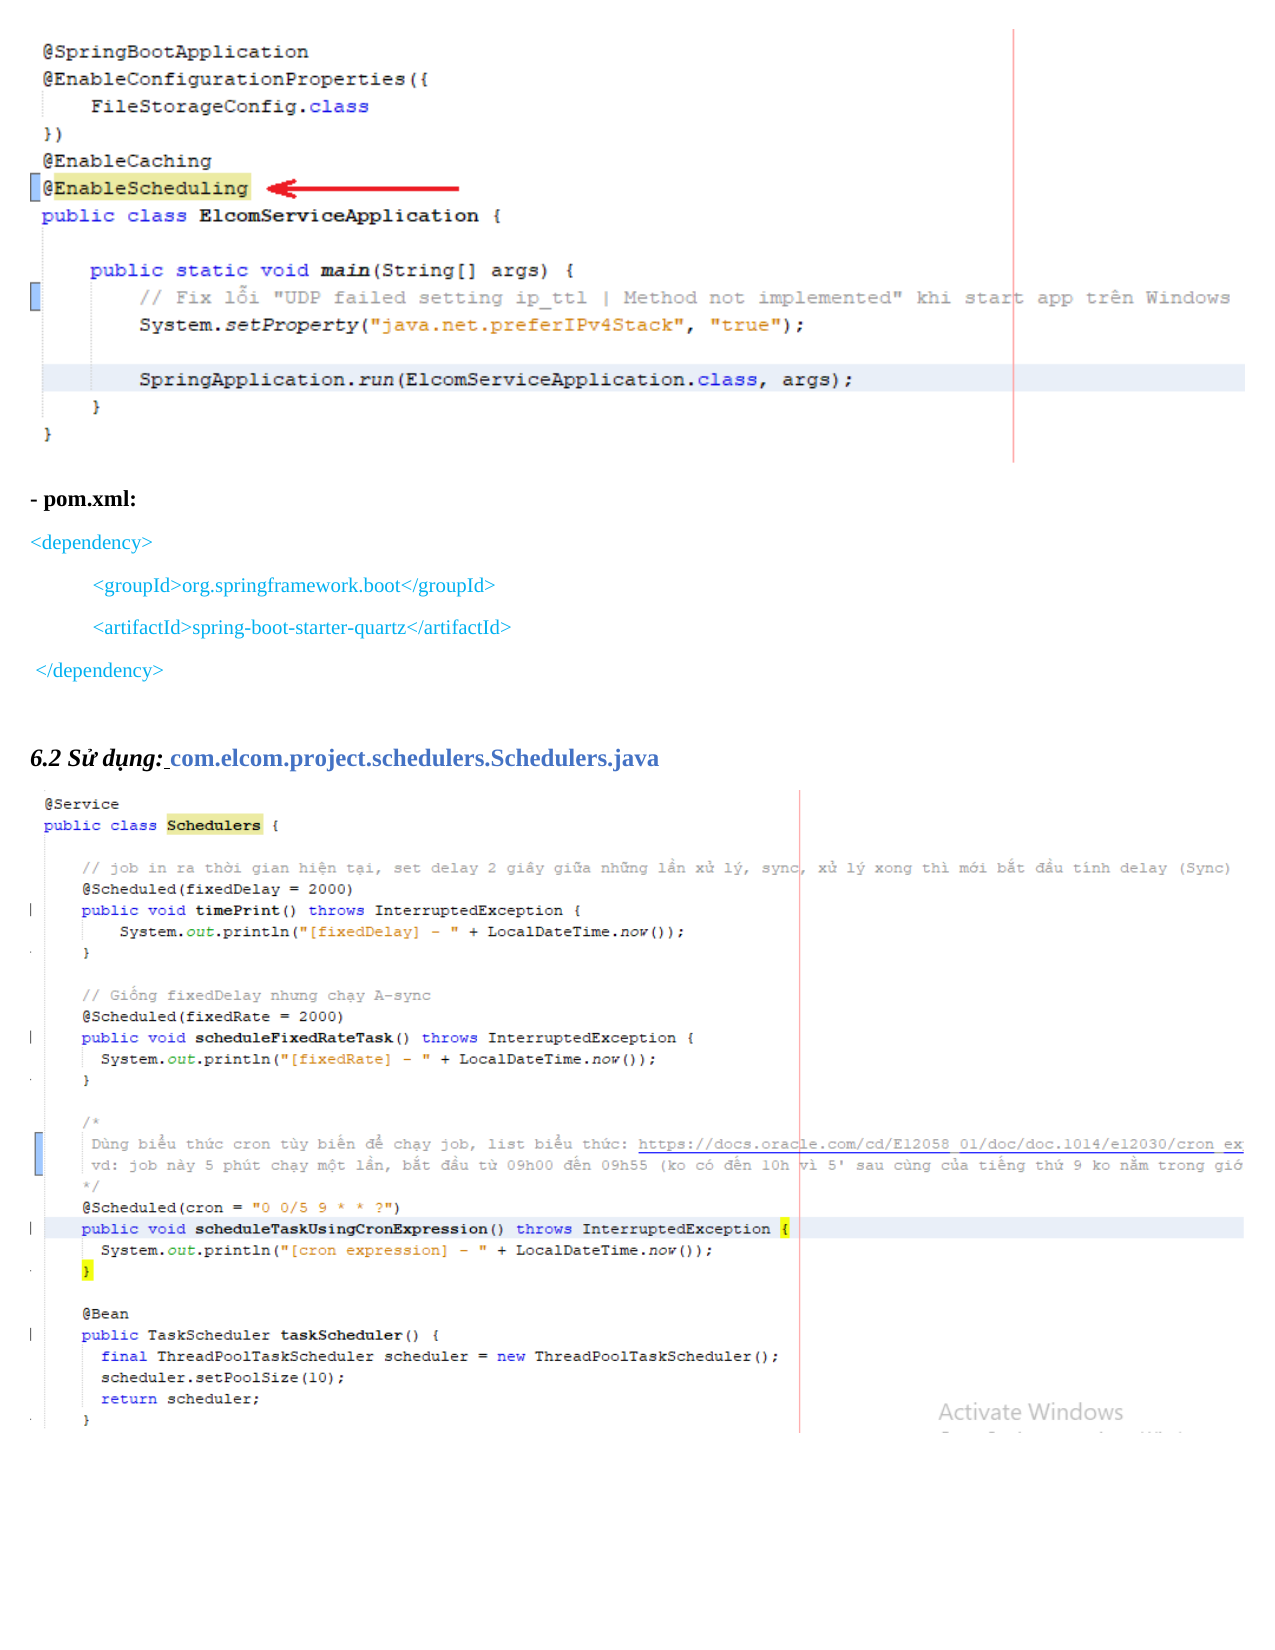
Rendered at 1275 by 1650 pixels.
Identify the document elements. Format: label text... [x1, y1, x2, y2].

picture [30, 790, 1245, 1433]
picture [233, 582, 240, 590]
picture [318, 624, 325, 632]
picture [223, 624, 230, 632]
text <groupId>org.springframework.boot</groupId> [30, 573, 1245, 597]
text 6.2 Sử dụng: com.elcom.project.schedulers.Schedulers.java [30, 743, 1245, 772]
picture [47, 663, 53, 677]
picture [181, 622, 190, 632]
picture [93, 622, 103, 632]
picture [36, 665, 46, 675]
picture [407, 622, 417, 632]
picture [412, 578, 418, 592]
picture [153, 665, 162, 675]
picture [418, 620, 424, 634]
picture [401, 580, 411, 590]
picture [113, 624, 120, 632]
picture [428, 582, 435, 590]
picture [501, 622, 510, 632]
picture [142, 537, 151, 547]
text - pom.xml: [30, 485, 1245, 511]
picture [30, 29, 1245, 466]
picture [31, 537, 41, 547]
text <dependency> [30, 530, 1245, 554]
text <artifactId>spring-boot-starter-quartz</artifactId> [30, 615, 1245, 639]
picture [171, 580, 180, 590]
picture [93, 580, 103, 590]
picture [485, 580, 494, 590]
text </dependency> [30, 658, 1245, 682]
